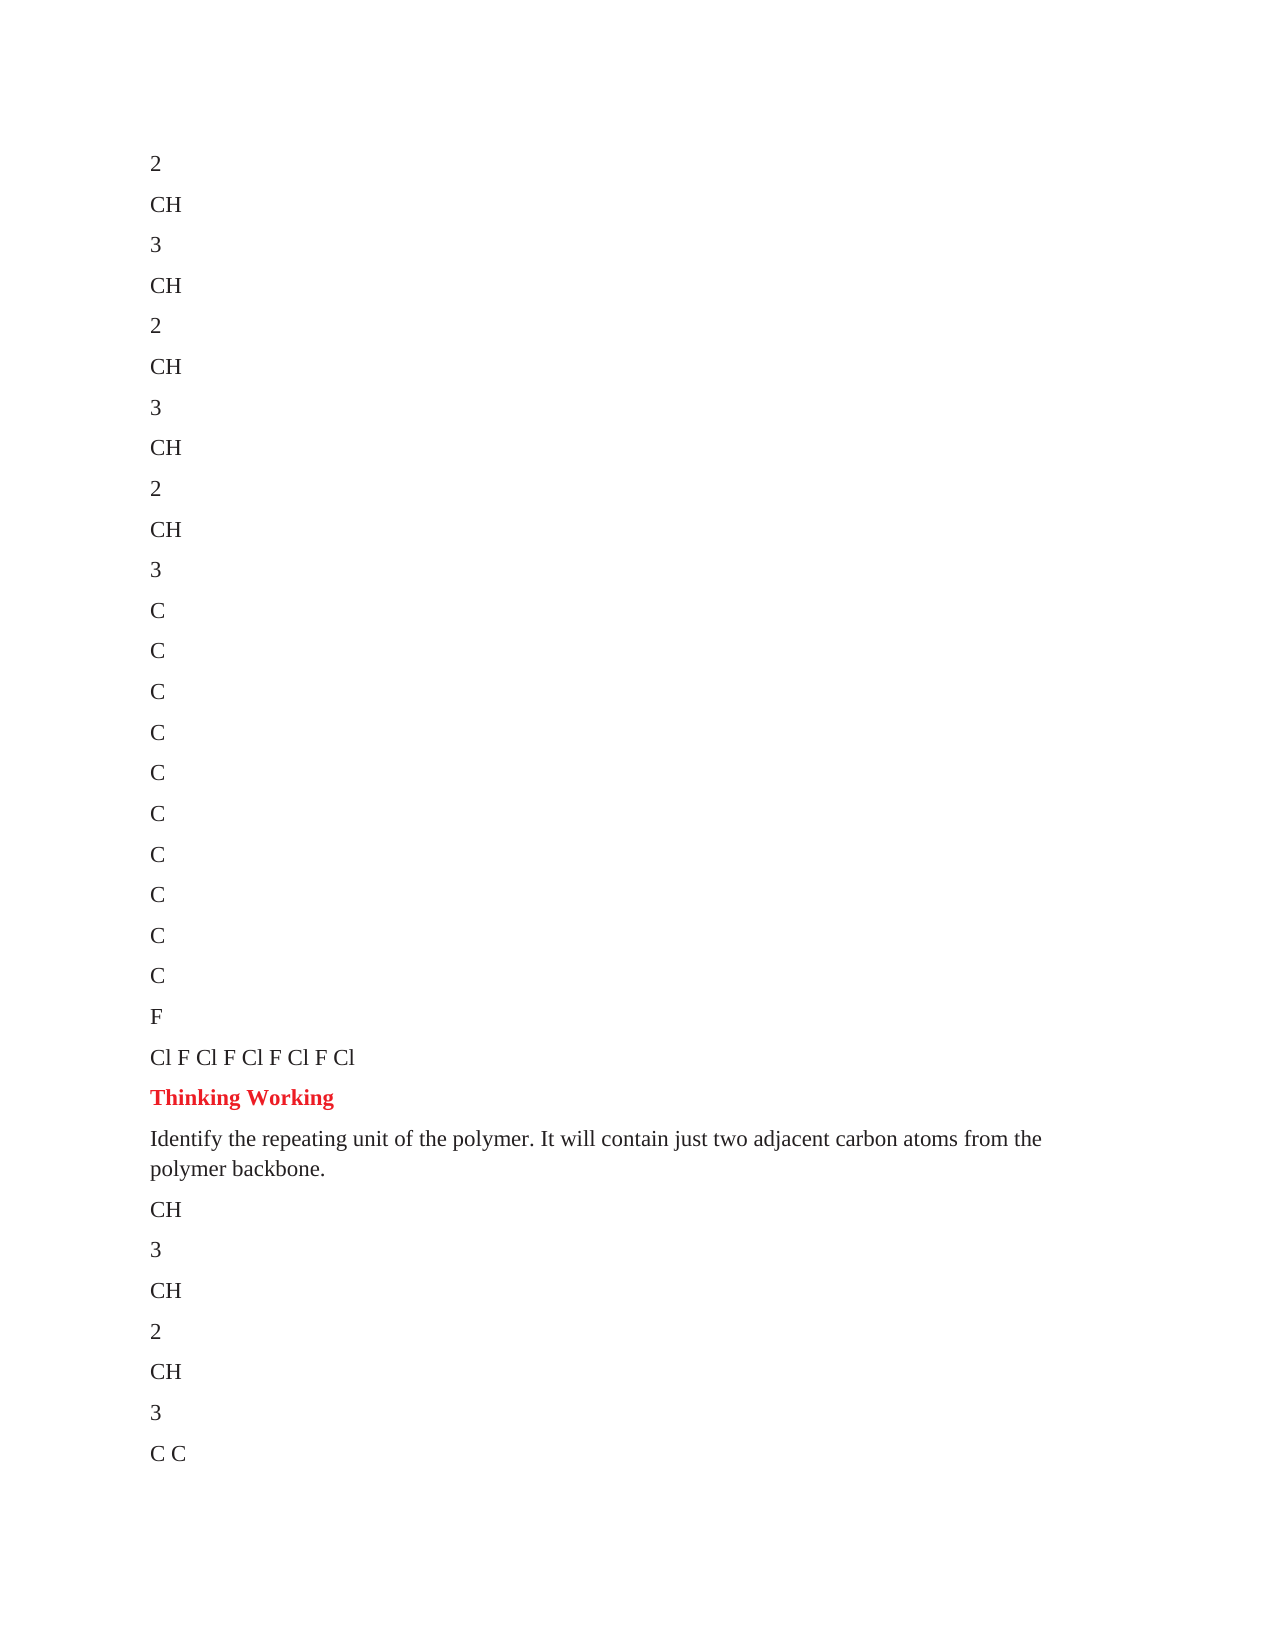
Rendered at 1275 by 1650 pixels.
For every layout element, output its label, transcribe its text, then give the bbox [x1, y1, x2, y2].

text CH [150, 516, 1125, 542]
text C [150, 800, 1125, 826]
text C C [150, 1439, 1125, 1466]
text 3 [150, 231, 1125, 258]
text 3 [150, 394, 1125, 420]
text CH [150, 353, 1125, 379]
text 2 [150, 150, 1125, 176]
text C [150, 841, 1125, 867]
text C [150, 637, 1125, 664]
text Identify the repeating unit of the polymer. It will contain just two adjacent carbon atoms from the polymer backbone. [150, 1125, 1125, 1182]
text 3 [150, 556, 1125, 583]
text 2 [150, 475, 1125, 501]
text CH [150, 1358, 1125, 1385]
text C [150, 922, 1125, 948]
text CH [150, 1277, 1125, 1303]
text C [150, 881, 1125, 908]
text Thinking Working [150, 1084, 1125, 1111]
text F [150, 1003, 1125, 1029]
text Cl F Cl F Cl F Cl F Cl [150, 1044, 1125, 1070]
text 2 [150, 312, 1125, 339]
text C [150, 759, 1125, 786]
text C [150, 678, 1125, 704]
text C [150, 719, 1125, 745]
text 3 [150, 1399, 1125, 1425]
text C [150, 597, 1125, 623]
text C [150, 962, 1125, 989]
text CH [150, 1196, 1125, 1222]
text CH [150, 434, 1125, 461]
text CH [150, 191, 1125, 217]
text 3 [150, 1236, 1125, 1263]
text CH [150, 272, 1125, 298]
text 2 [150, 1318, 1125, 1344]
